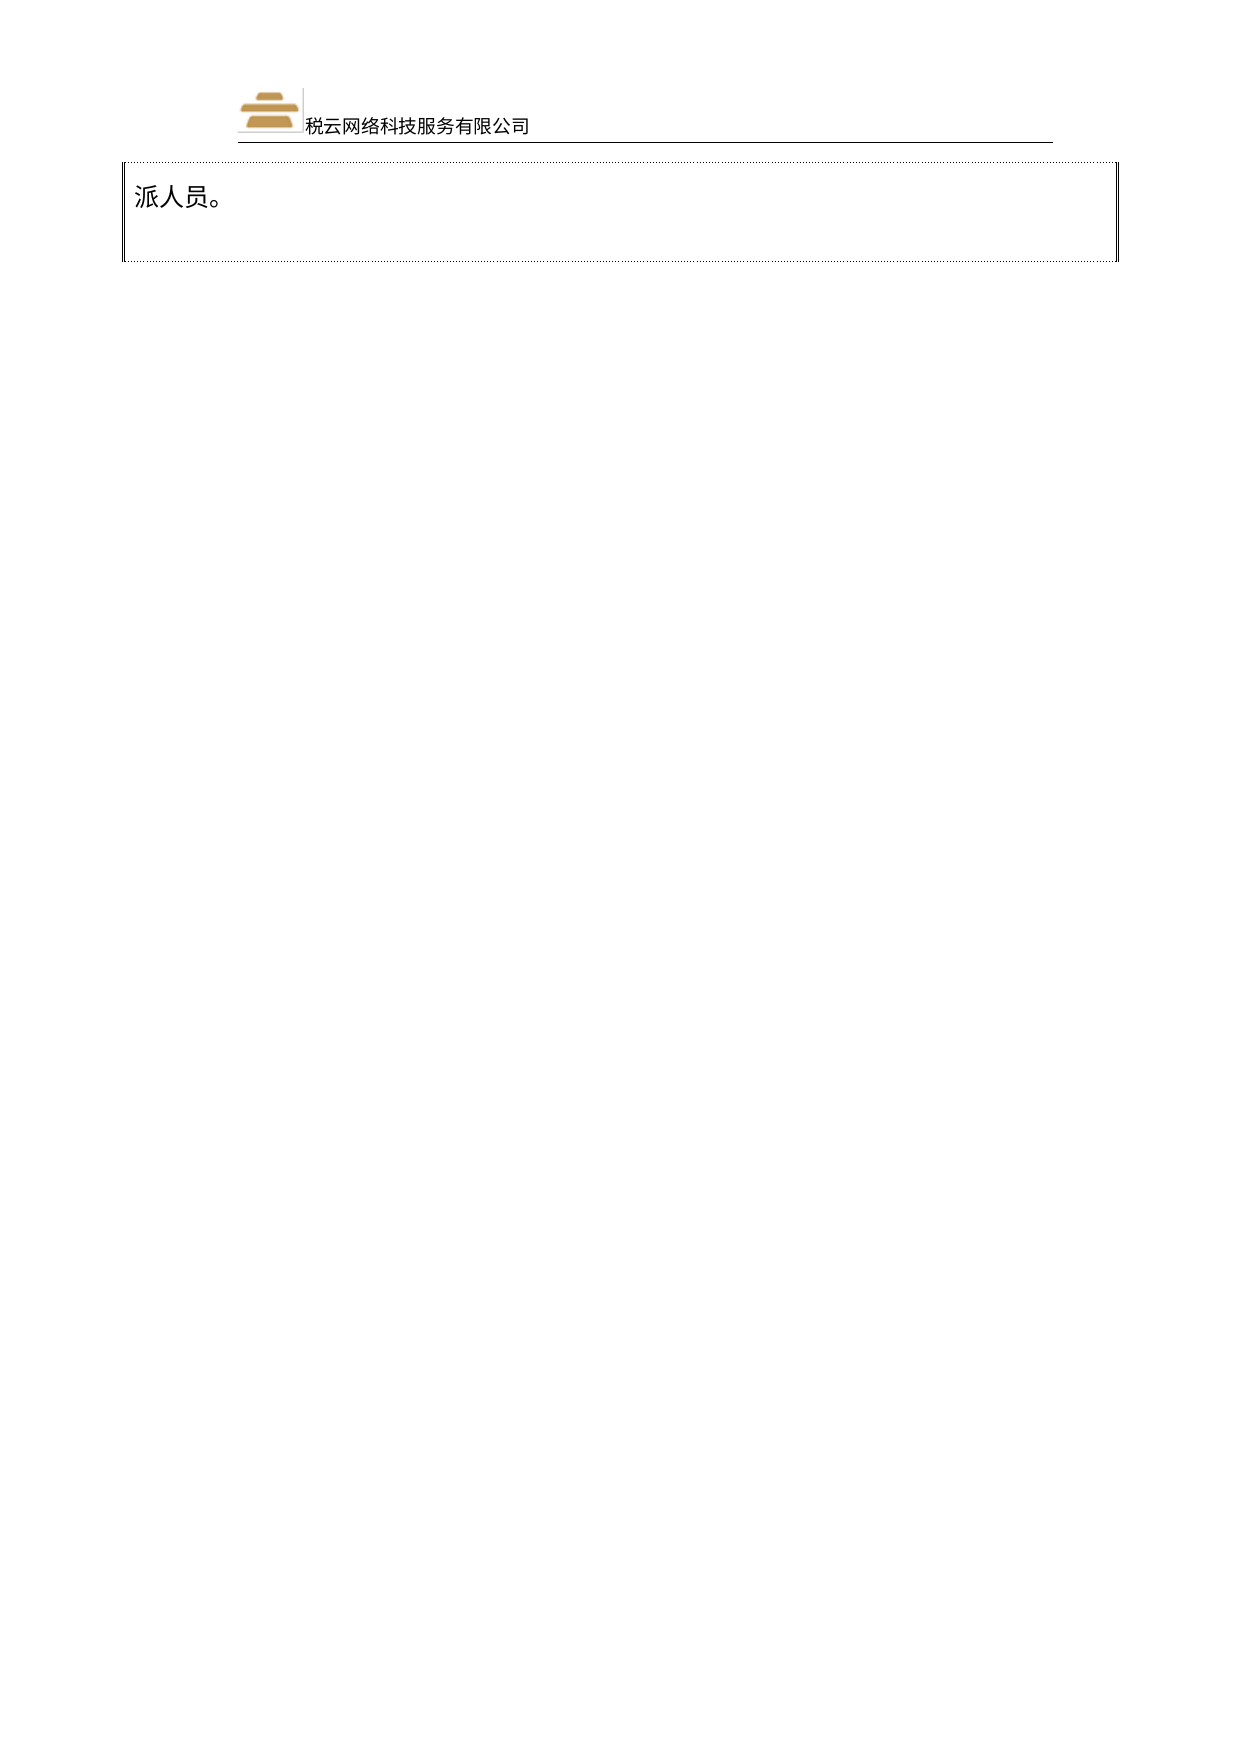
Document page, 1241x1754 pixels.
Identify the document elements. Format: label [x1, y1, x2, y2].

picture [237, 88, 305, 134]
table_cell [125, 162, 1116, 261]
